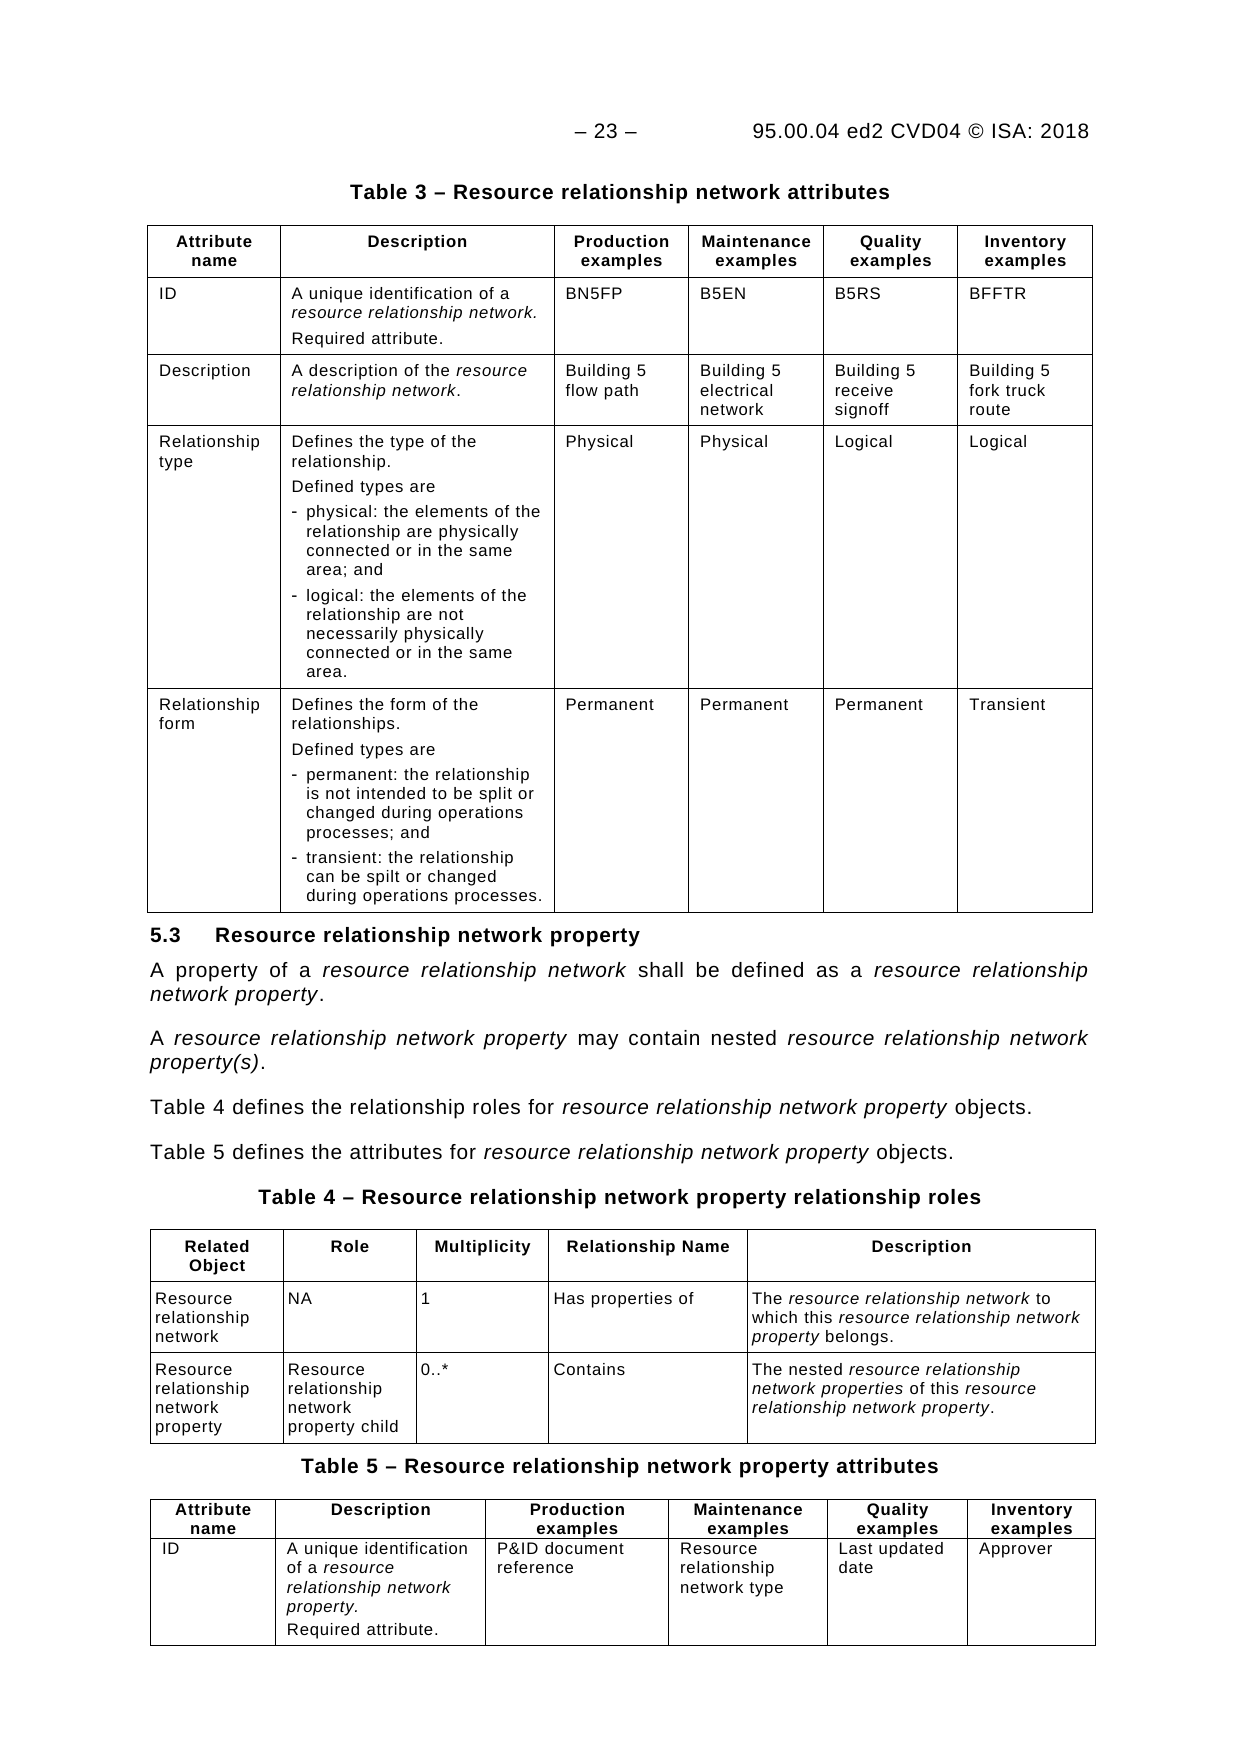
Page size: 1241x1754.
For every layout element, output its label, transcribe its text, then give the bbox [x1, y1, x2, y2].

table_header Description [748, 1230, 1095, 1281]
table_cell BFFTR [958, 278, 1092, 354]
text Table 4 defines the relationship roles for resource relationship network property objects. [150, 1095, 1090, 1119]
table_header Relationship Name [549, 1230, 747, 1281]
table_header Description [276, 1500, 485, 1538]
table_cell The resource relationship network to which this resource relationship network property belongs. [748, 1282, 1095, 1352]
table_cell Building 5 electrical network [689, 355, 823, 425]
title Table 4 – Resource relationship network property relationship roles [150, 1184, 1090, 1208]
text Table 5 defines the attributes for resource relationship network property objects. [150, 1140, 1090, 1164]
table_cell Description [148, 355, 280, 425]
table_cell BN5FP [555, 278, 688, 354]
table_cell Resource relationship network type [669, 1539, 827, 1645]
table_cell 0..* [417, 1353, 548, 1442]
table_header Related Object [151, 1230, 283, 1281]
table_header Multiplicity [417, 1230, 548, 1281]
title Table 3 – Resource relationship network attributes [150, 180, 1090, 204]
table_cell ID [151, 1539, 275, 1645]
table_header Quality examples [828, 1500, 967, 1538]
table_cell A description of the resource relationship network. [281, 355, 554, 425]
table_cell Relationship type [148, 426, 280, 687]
table_header Inventory examples [958, 226, 1092, 277]
table_cell Permanent [689, 689, 823, 912]
table_cell Relationship form [148, 689, 280, 912]
table_cell Transient [958, 689, 1092, 912]
table_cell Permanent [824, 689, 957, 912]
table_cell Resource relationship network property child [284, 1353, 416, 1442]
table_header Production examples [555, 226, 688, 277]
table_cell B5EN [689, 278, 823, 354]
table_header Attribute name [148, 226, 280, 277]
table_cell Resource relationship network [151, 1282, 283, 1352]
table_cell Resource relationship network property [151, 1353, 283, 1442]
table_header Quality examples [824, 226, 957, 277]
table_cell Physical [555, 426, 688, 687]
table_cell Logical [824, 426, 957, 687]
table_cell B5RS [824, 278, 957, 354]
table_cell Approver [968, 1539, 1095, 1645]
table_cell Defines the form of the relationships. Defined types are permanent: the relationship is not intended to be split or changed during operations processes; and transient: the relationship can be spilt or changed during operations processes. [281, 689, 554, 912]
table_header Inventory examples [968, 1500, 1095, 1538]
table_cell The nested resource relationship network properties of this resource relationship network property. [748, 1353, 1095, 1442]
table_cell Building 5 receive signoff [824, 355, 957, 425]
table_cell Building 5 fork truck route [958, 355, 1092, 425]
table_header Maintenance examples [669, 1500, 827, 1538]
table_cell ID [148, 278, 280, 354]
table_cell A unique identification of a resource relationship network property. Required attribute. [276, 1539, 485, 1645]
title Table 5 – Resource relationship network property attributes [150, 1454, 1090, 1478]
table_cell 1 [417, 1282, 548, 1352]
text A resource relationship network property may contain nested resource relationship network property(s). [150, 1026, 1090, 1074]
table_cell NA [284, 1282, 416, 1352]
table_header Description [281, 226, 554, 277]
text A property of a resource relationship network shall be defined as a resource relationship network property. [150, 957, 1090, 1005]
table_cell Defines the type of the relationship. Defined types are physical: the elements of the relationship are physically connected or in the same area; and logical: the elements of the relationship are not necessarily physically connected or in the same area. [281, 426, 554, 687]
table_header Maintenance examples [689, 226, 823, 277]
table_header Attribute name [151, 1500, 275, 1538]
table_cell Permanent [555, 689, 688, 912]
table_header Production examples [486, 1500, 668, 1538]
table_cell Building 5 flow path [555, 355, 688, 425]
table_cell Has properties of [549, 1282, 747, 1352]
table_cell Last updated date [828, 1539, 967, 1645]
table_cell Physical [689, 426, 823, 687]
table_cell Logical [958, 426, 1092, 687]
subtitle Resource relationship network property [150, 923, 1090, 947]
table_cell Contains [549, 1353, 747, 1442]
table_cell A unique identification of a resource relationship network. Required attribute. [281, 278, 554, 354]
table_header Role [284, 1230, 416, 1281]
table_cell P&ID document reference [486, 1539, 668, 1645]
